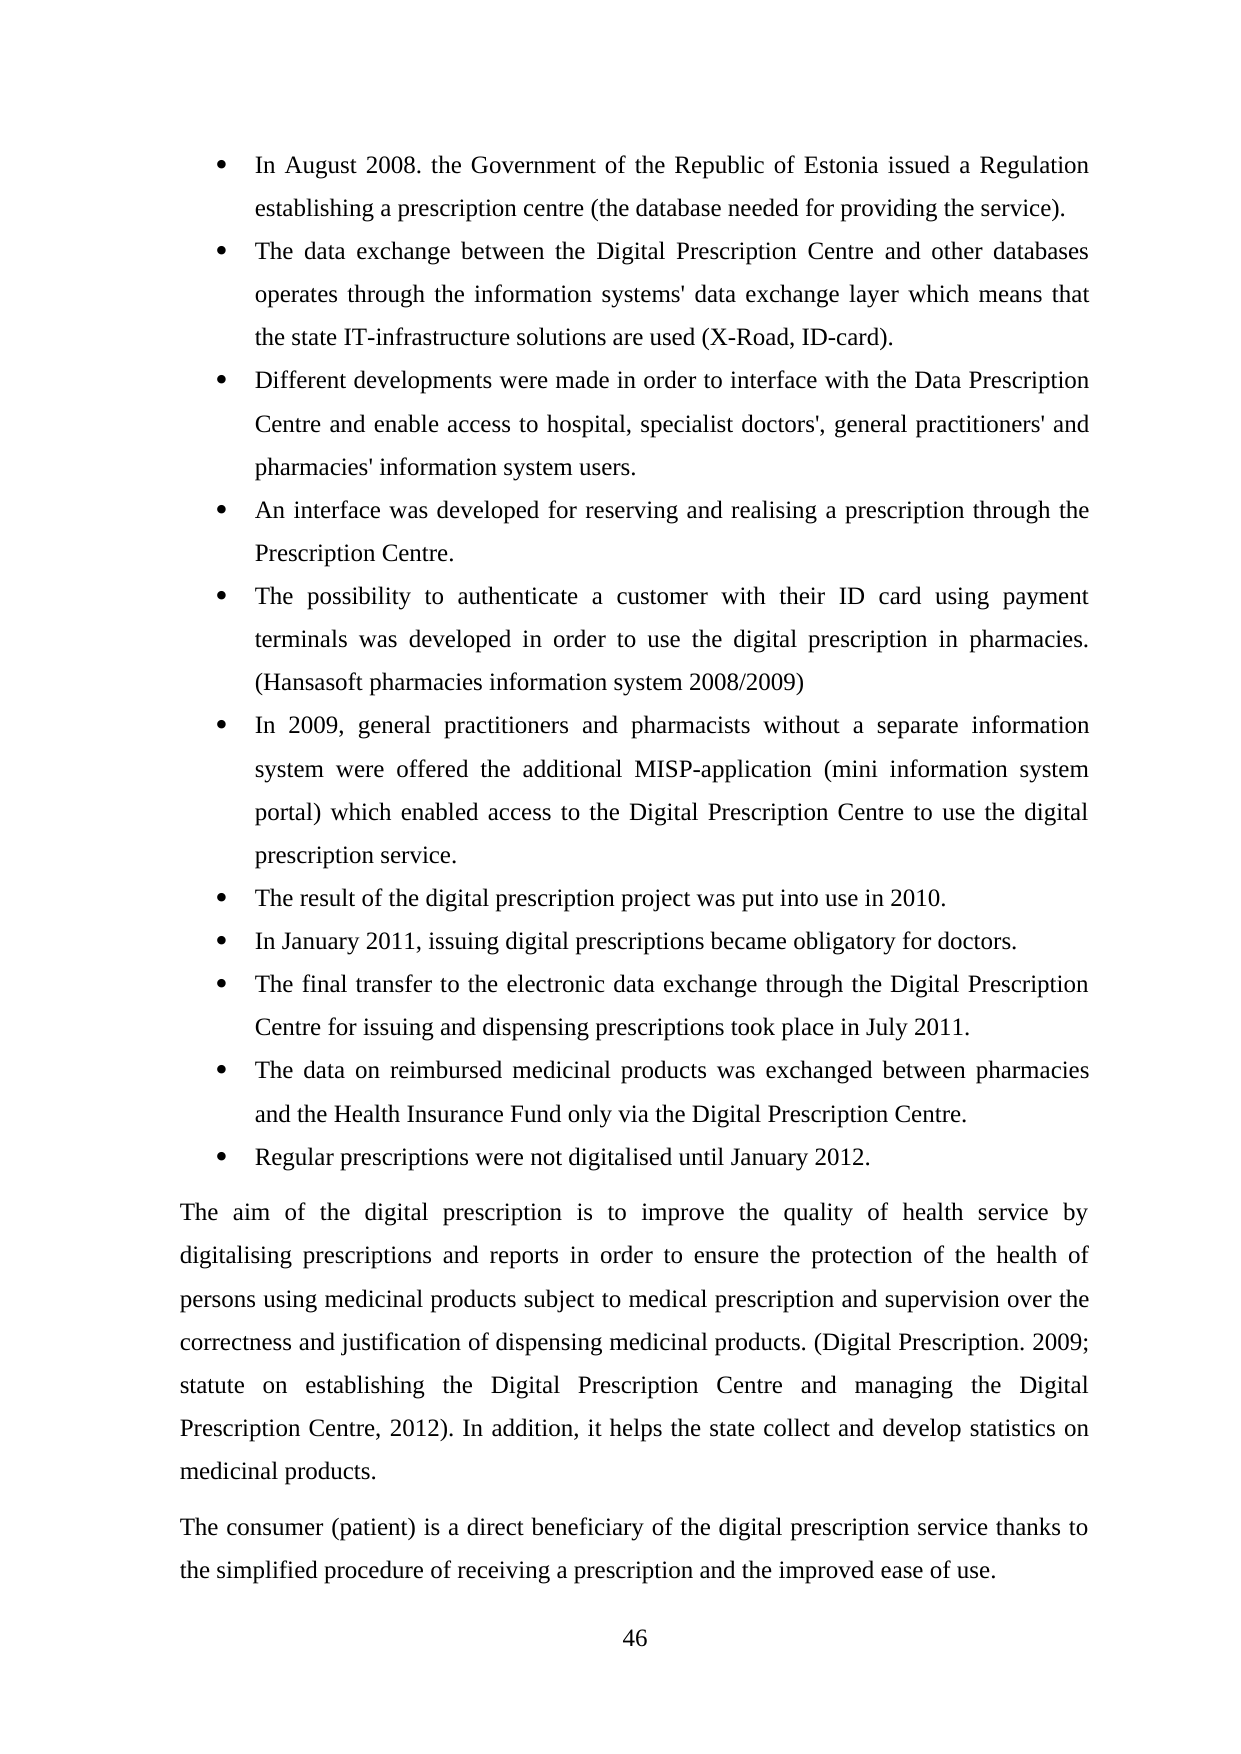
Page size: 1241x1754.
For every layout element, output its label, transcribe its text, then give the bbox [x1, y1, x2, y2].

text The consumer (patient) is a direct beneficiary of the digital prescription service thanks to the simplified procedure of receiving a prescription and the improved ease of use. [179, 1512, 1090, 1584]
list Different developments were made in order to interface with the Data Prescription Centre and enable access to hospital, specialist doctors', general practitioners' and pharmacies' information system users. [217, 366, 1090, 481]
list In January 2011, issuing digital prescriptions became obligatory for doctors. [217, 926, 1090, 955]
list The possibility to authenticate a customer with their ID card using payment terminals was developed in order to use the digital prescription in pharmacies.(Hansasoft pharmacies information system 2008/2009) [217, 581, 1090, 696]
list An interface was developed for reserving and realising a prescription through the Prescription Centre. [217, 495, 1090, 567]
list The data exchange between the Digital Prescription Centre and other databases operates through the information systems' data exchange layer which means that the state IT-infrastructure solutions are used (X-Road, ID-card). [217, 236, 1090, 351]
list In August 2008. the Government of the Republic of Estonia issued a Regulation establishing a prescription centre (the database needed for providing the service). [217, 150, 1090, 222]
list The result of the digital prescription project was put into use in 2010. [217, 883, 1090, 912]
list The data on reimbursed medicinal products was exchanged between pharmacies and the Health Insurance Fund only via the Digital Prescription Centre. [217, 1056, 1090, 1127]
list In 2009, general practitioners and pharmacists without a separate information system were offered the additional MISP-application (mini information system portal) which enabled access to the Digital Prescription Centre to use the digital prescription service. [217, 711, 1090, 869]
list The final transfer to the electronic data exchange through the Digital Prescription Centre for issuing and dispensing prescriptions took place in July 2011. [217, 969, 1090, 1041]
list Regular prescriptions were not digitalised until January 2012. [217, 1142, 1090, 1171]
